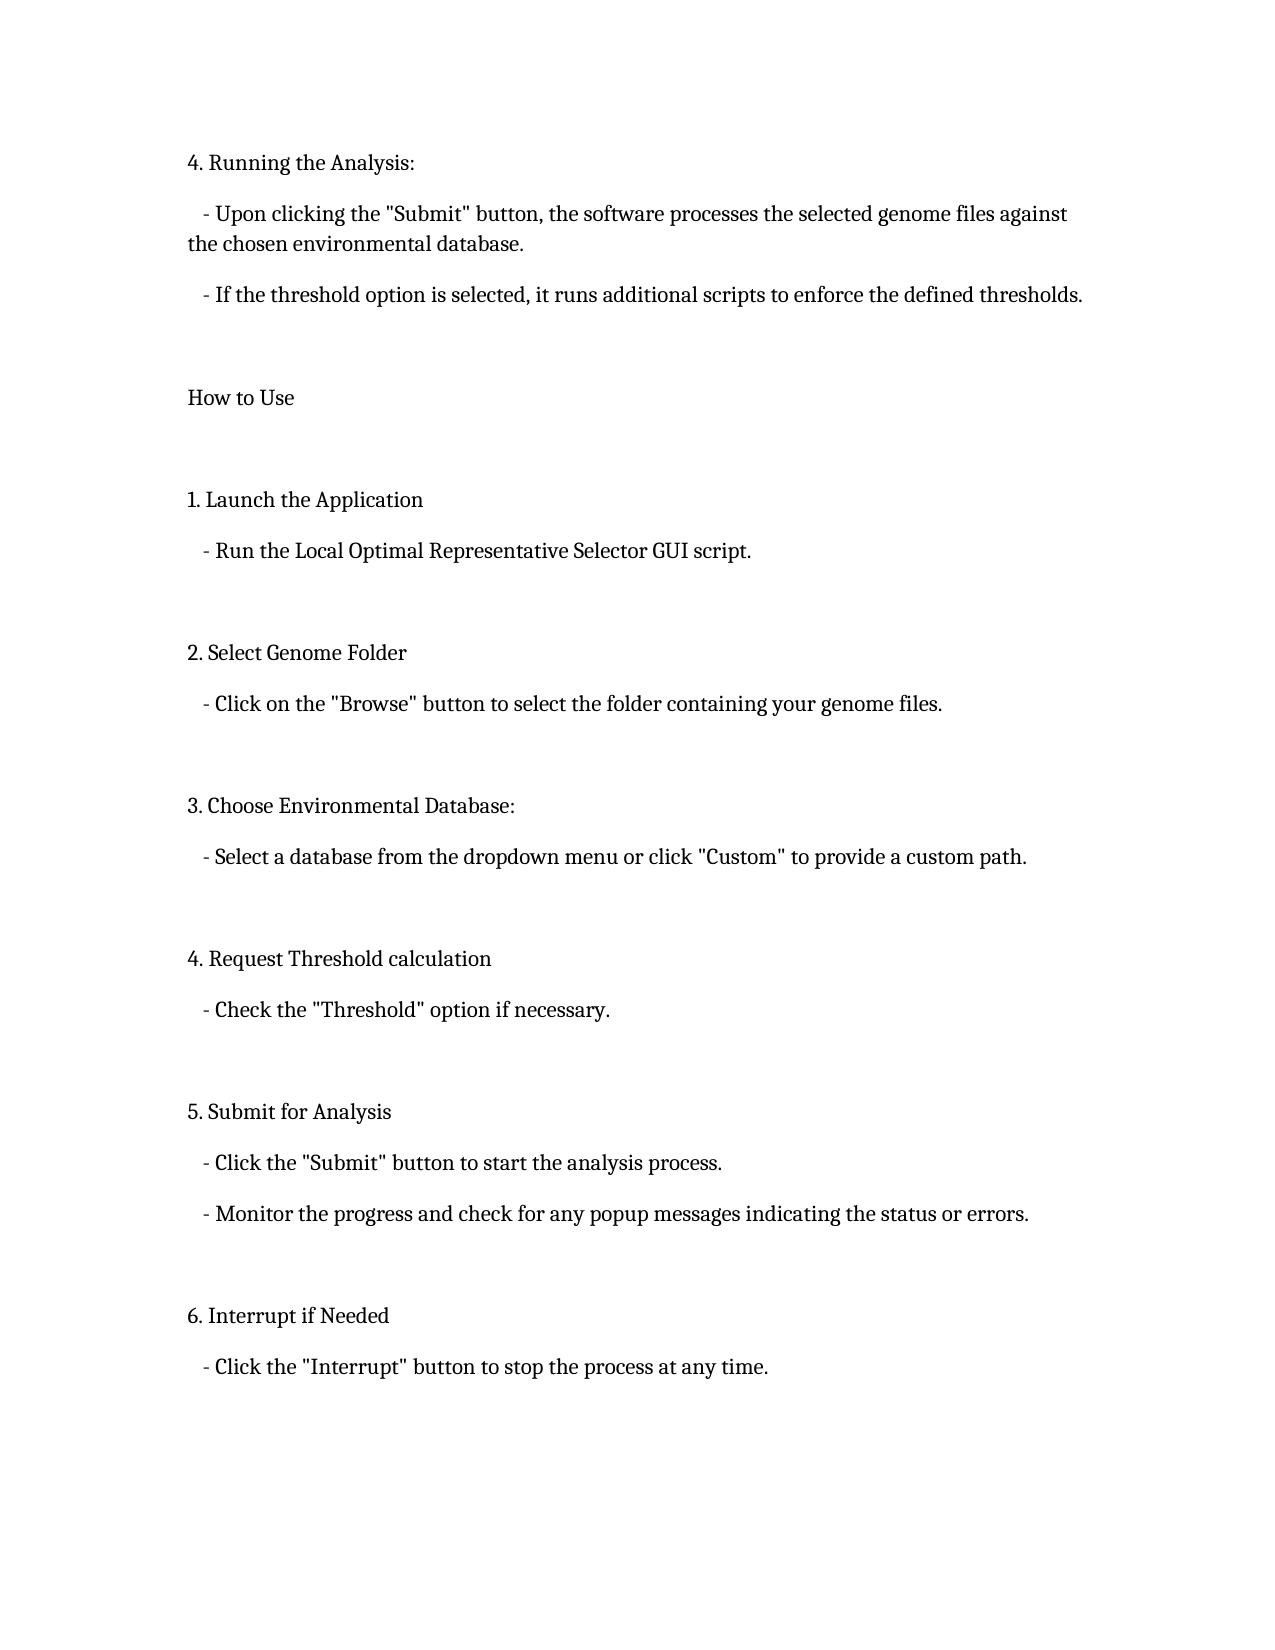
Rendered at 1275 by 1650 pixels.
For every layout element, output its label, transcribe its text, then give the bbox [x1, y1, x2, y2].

text 5. Submit for Analysis [187, 1099, 1087, 1125]
text - Click on the "Browse" button to select the folder containing your genome files. [187, 691, 1087, 717]
text - Run the Local Optimal Representative Selector GUI script. [187, 537, 1087, 564]
text - If the threshold option is selected, it runs additional scripts to enforce the defined thresholds. [187, 282, 1087, 309]
text 4. Request Threshold calculation [187, 946, 1087, 972]
text 3. Choose Environmental Database: [187, 793, 1087, 819]
text - Click the "Submit" button to start the analysis process. [187, 1150, 1087, 1176]
text - Monitor the progress and check for any popup messages indicating the status or errors. [187, 1201, 1087, 1227]
text 6. Interrupt if Needed [187, 1303, 1087, 1329]
text 2. Select Genome Folder [187, 639, 1087, 666]
text - Select a database from the dropdown menu or click "Custom" to provide a custom path. [187, 844, 1087, 870]
text 1. Launch the Application [187, 486, 1087, 513]
text - Check the "Threshold" option if necessary. [187, 997, 1087, 1023]
text - Click the "Interrupt" button to stop the process at any time. [187, 1354, 1087, 1381]
text - Upon clicking the "Submit" button, the software processes the selected genome files against the chosen environmental database. [187, 201, 1087, 258]
text 4. Running the Analysis: [187, 150, 1087, 176]
text How to Use [187, 384, 1087, 411]
